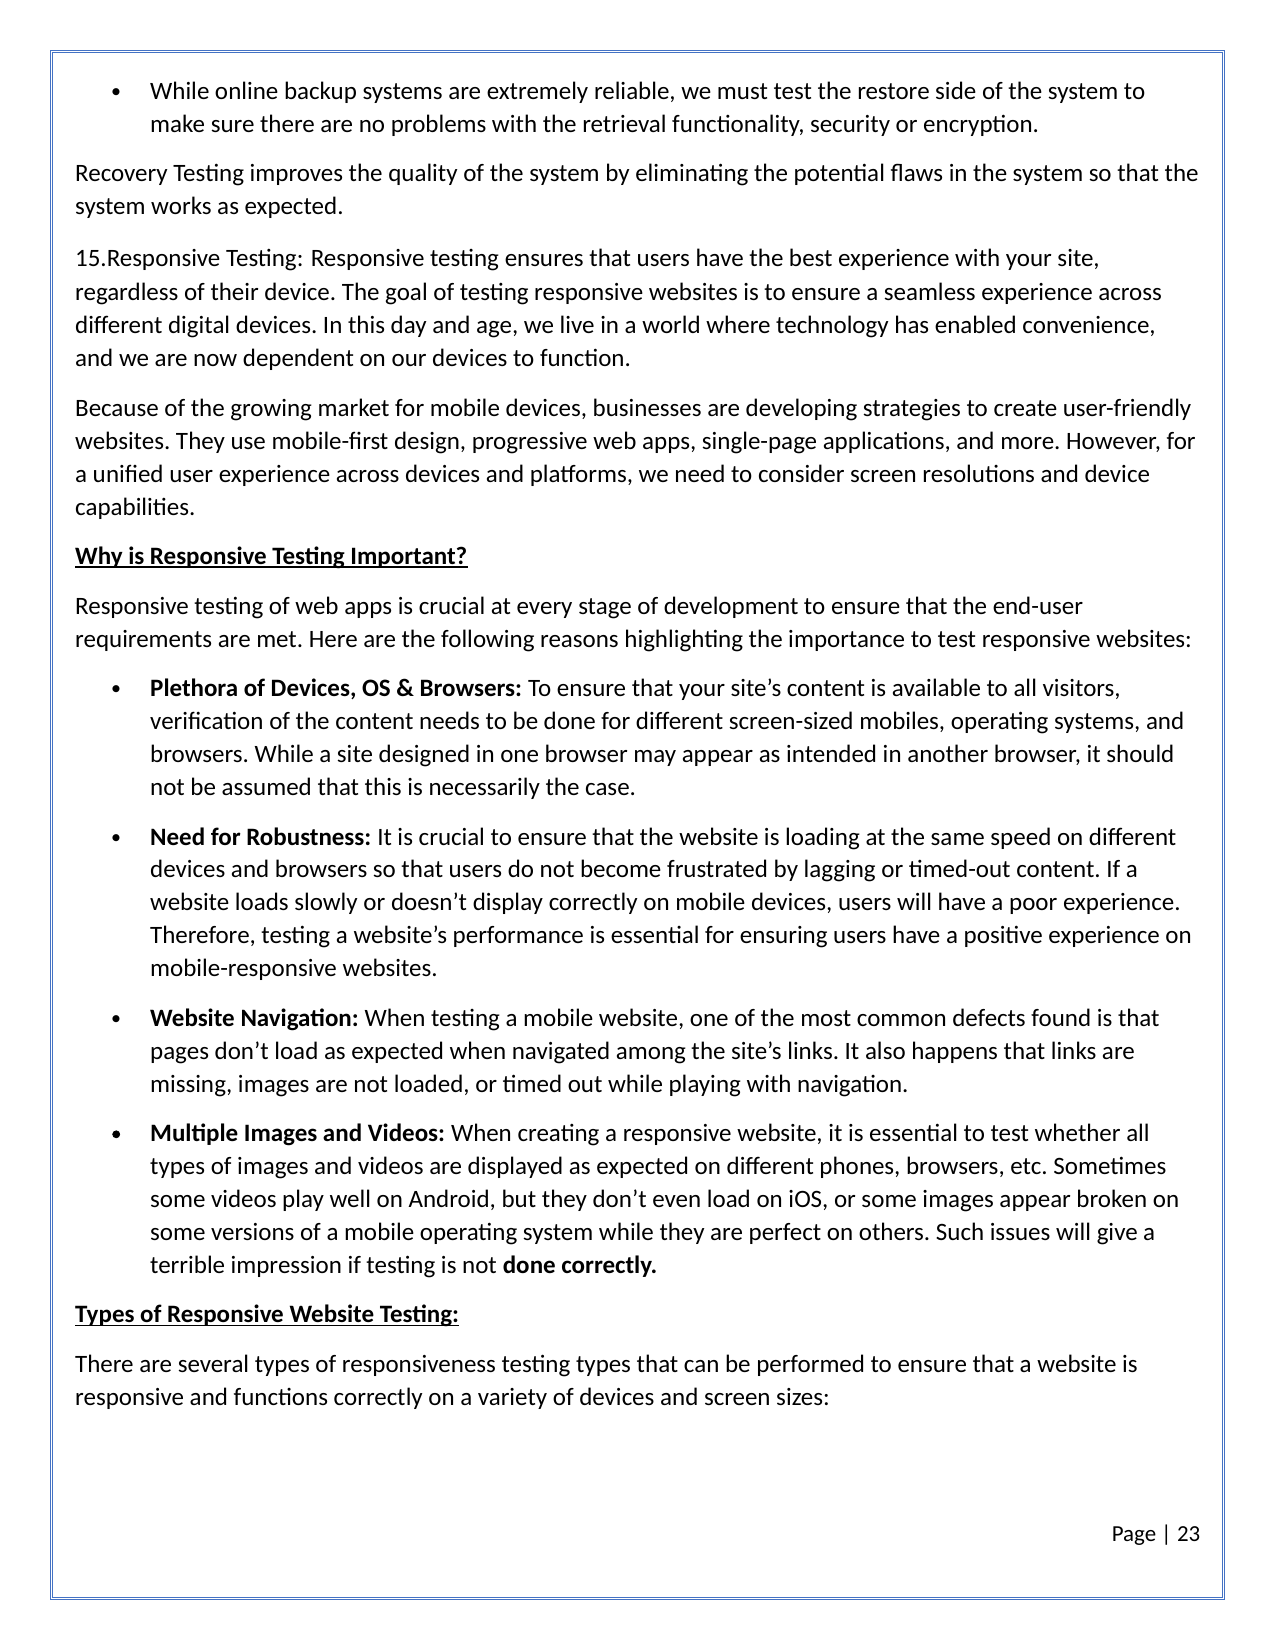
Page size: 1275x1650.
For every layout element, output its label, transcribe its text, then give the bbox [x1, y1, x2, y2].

text There are several types of responsiveness testing types that can be performed to ensure that a website is responsive and functions correctly on a variety of devices and screen sizes: [75, 1348, 1200, 1412]
list Need for Robustness: It is crucial to ensure that the website is loading at the same speed on different devices and browsers so that users do not become frustrated by lagging or timed-out content. If a website loads slowly or doesn’t display correctly on mobile devices, users will have a poor experience. Therefore, testing a website’s performance is essential for ensuring users have a positive experience on mobile-responsive websites. [112, 821, 1200, 983]
list Website Navigation: When testing a mobile website, one of the most common defects found is that pages don’t load as expected when navigated among the site’s links. It also happens that links are missing, images are not loaded, or timed out while playing with navigation. [112, 1002, 1200, 1098]
list Multiple Images and Videos: When creating a responsive website, it is essential to test whether all types of images and videos are displayed as expected on different phones, browsers, etc. Sometimes some videos play well on Android, but they don’t even load on iOS, or some images appear broken on some versions of a mobile operating system while they are perfect on others. Such issues will give a terrible impression if testing is not done correctly. [112, 1117, 1200, 1279]
text 15.Responsive Testing: Responsive testing ensures that users have the best experience with your site, regardless of their device. The goal of testing responsive websites is to ensure a seamless experience across different digital devices. In this day and age, we live in a world where technology has enabled convenience, and we are now dependent on our devices to function. [75, 240, 1200, 373]
list While online backup systems are extremely reliable, we must test the restore side of the system to make sure there are no problems with the retrieval functionality, security or encryption. [112, 75, 1200, 138]
text Recovery Testing improves the quality of the system by eliminating the potential flaws in the system so that the system works as expected. [75, 157, 1200, 221]
text Responsive testing of web apps is crucial at every stage of development to ensure that the end-user requirements are met. Here are the following reasons highlighting the importance to test responsive websites: [75, 590, 1200, 653]
text Types of Responsive Website Testing: [75, 1298, 1200, 1329]
text Why is Responsive Testing Important? [75, 540, 1200, 571]
text Because of the growing market for mobile devices, businesses are developing strategies to create user-friendly websites. They use mobile-first design, progressive web apps, single-page applications, and more. However, for a unified user experience across devices and platforms, we need to consider screen resolutions and device capabilities. [75, 392, 1200, 521]
list Plethora of Devices, OS & Browsers: To ensure that your site’s content is available to all visitors, verification of the content needs to be done for different screen-sized mobiles, operating systems, and browsers. While a site designed in one browser may appear as intended in another browser, it should not be assumed that this is necessarily the case. [112, 672, 1200, 802]
